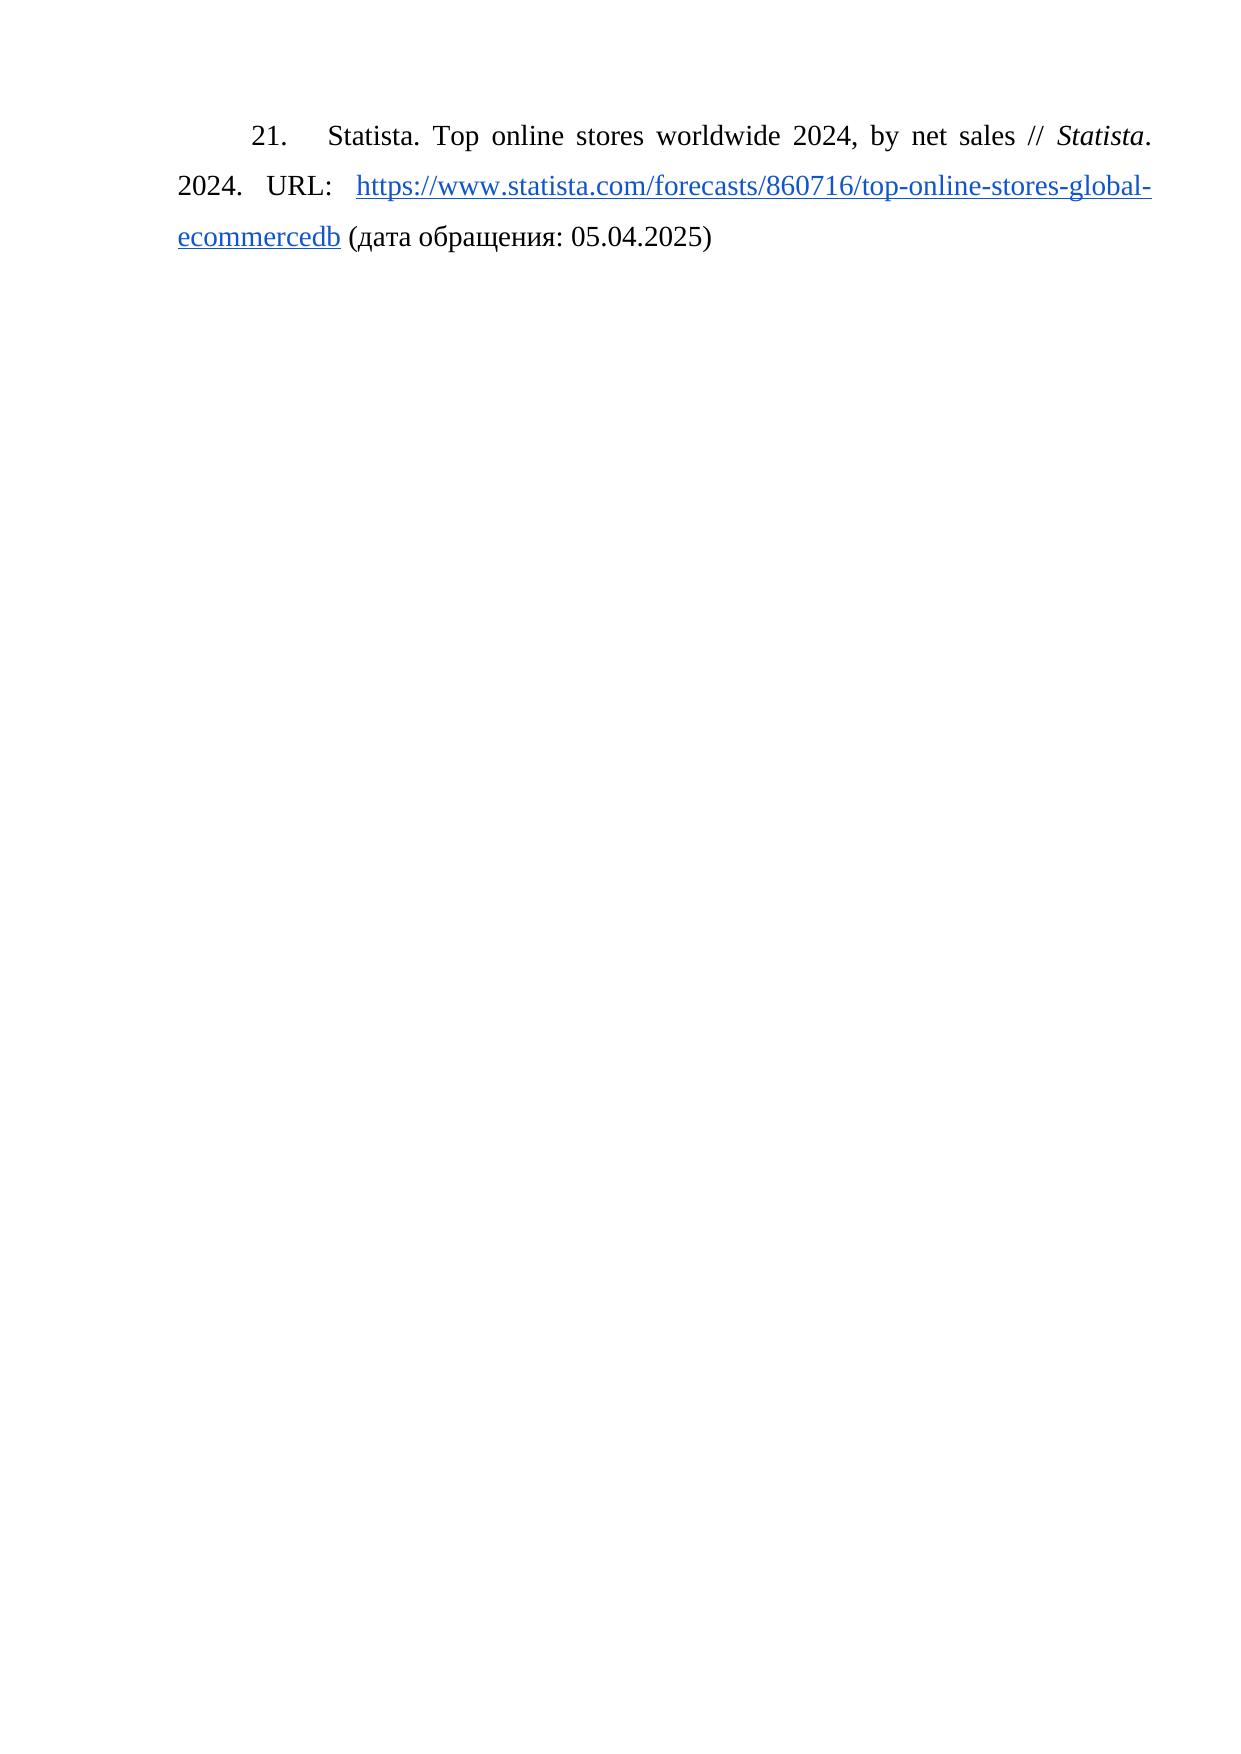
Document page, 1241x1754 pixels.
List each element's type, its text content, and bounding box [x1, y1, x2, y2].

list Statista. Top online stores worldwide 2024, by net sales // Statista. 2024. URL: https://www.statista.com/forecasts/860716/top-online-stores-global-ecommercedb (дата обращения: 05.04.2025) [177, 118, 1152, 252]
